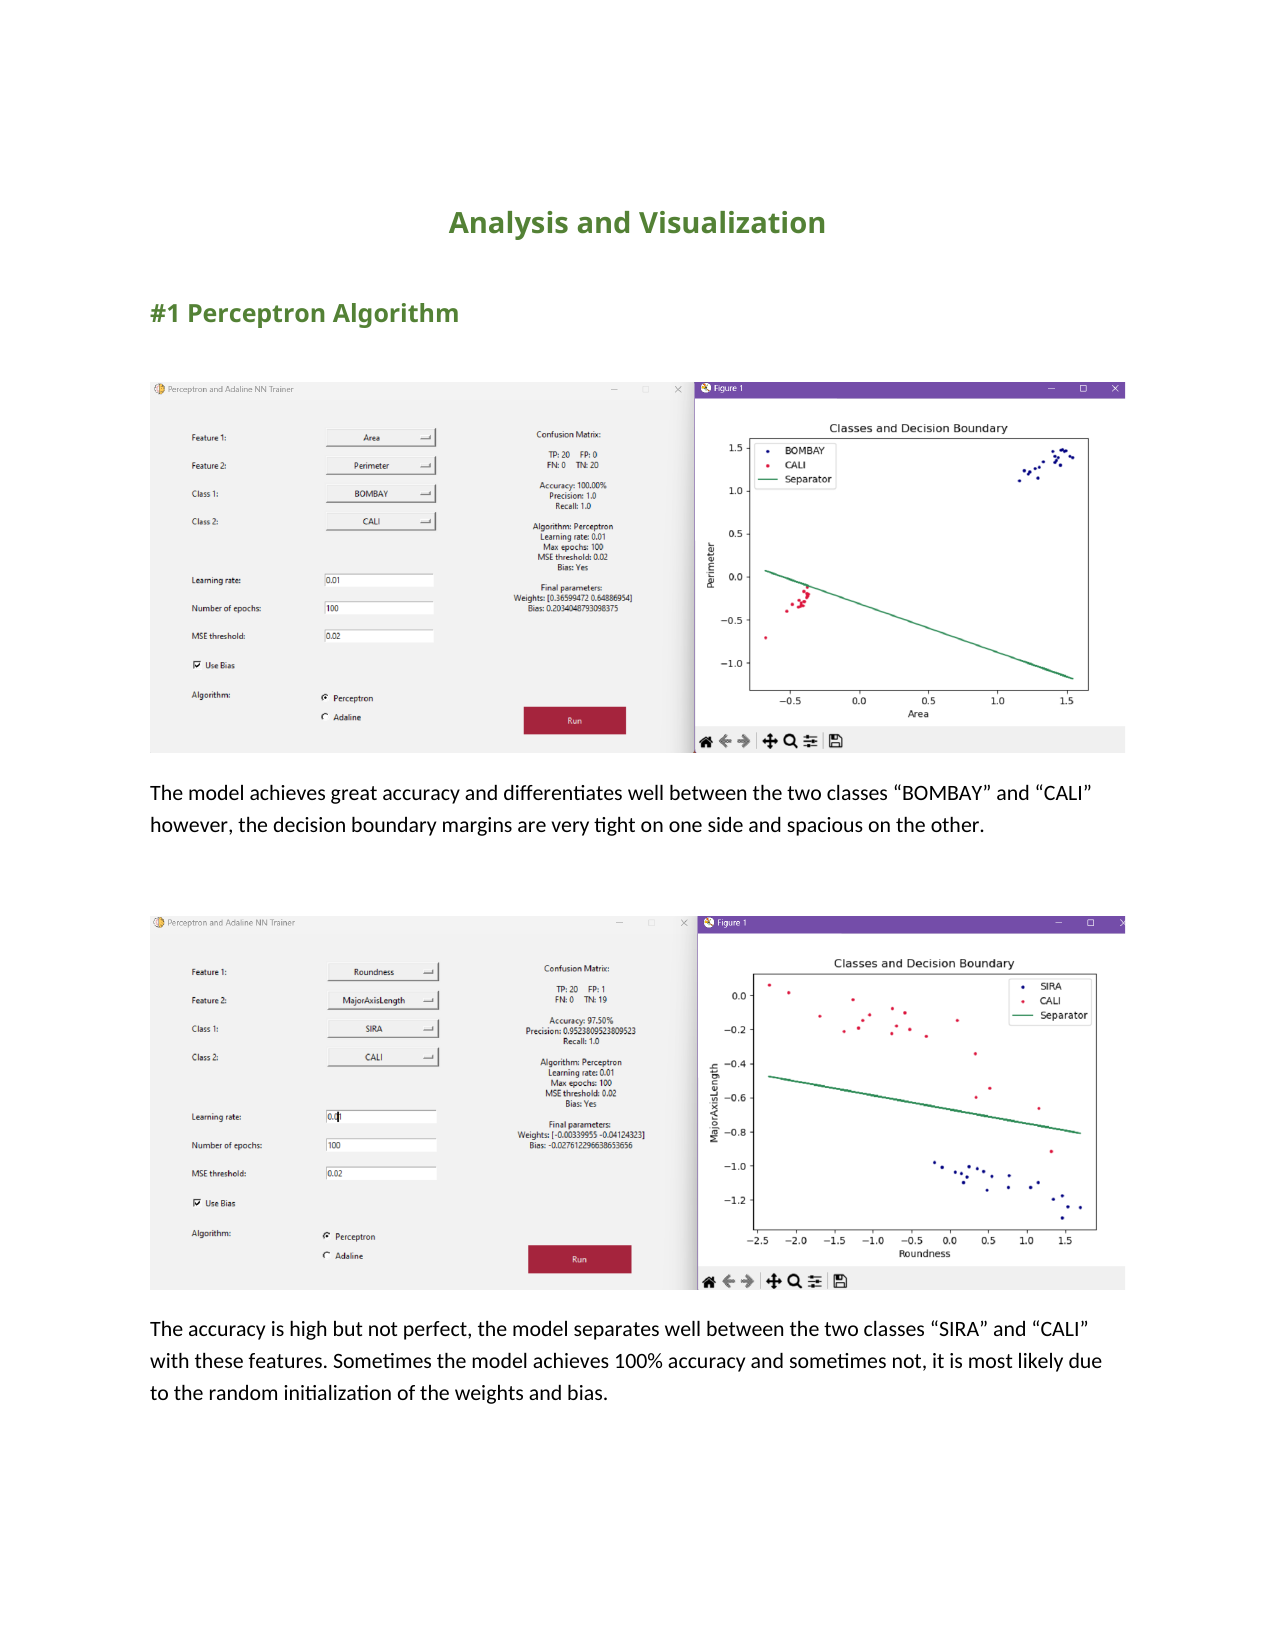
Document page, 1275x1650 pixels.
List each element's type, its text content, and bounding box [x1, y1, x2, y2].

picture [150, 382, 1125, 753]
text The accuracy is high but not perfect, the model separates well between the two classes “SIRA” and “CALI” with these features. Sometimes the model achieves 100% accuracy and sometimes not, it is most likely due to the random initialization of the weights and bias. [150, 1316, 1125, 1406]
subtitle #1 Perceptron Algorithm [150, 295, 1125, 329]
subtitle Analysis and Visualization [150, 203, 1125, 242]
picture [150, 916, 1125, 1290]
text The model achieves great accuracy and differentiates well between the two classes “BOMBAY” and “CALI” however, the decision boundary margins are very tight on one side and spacious on the other. [150, 779, 1125, 838]
